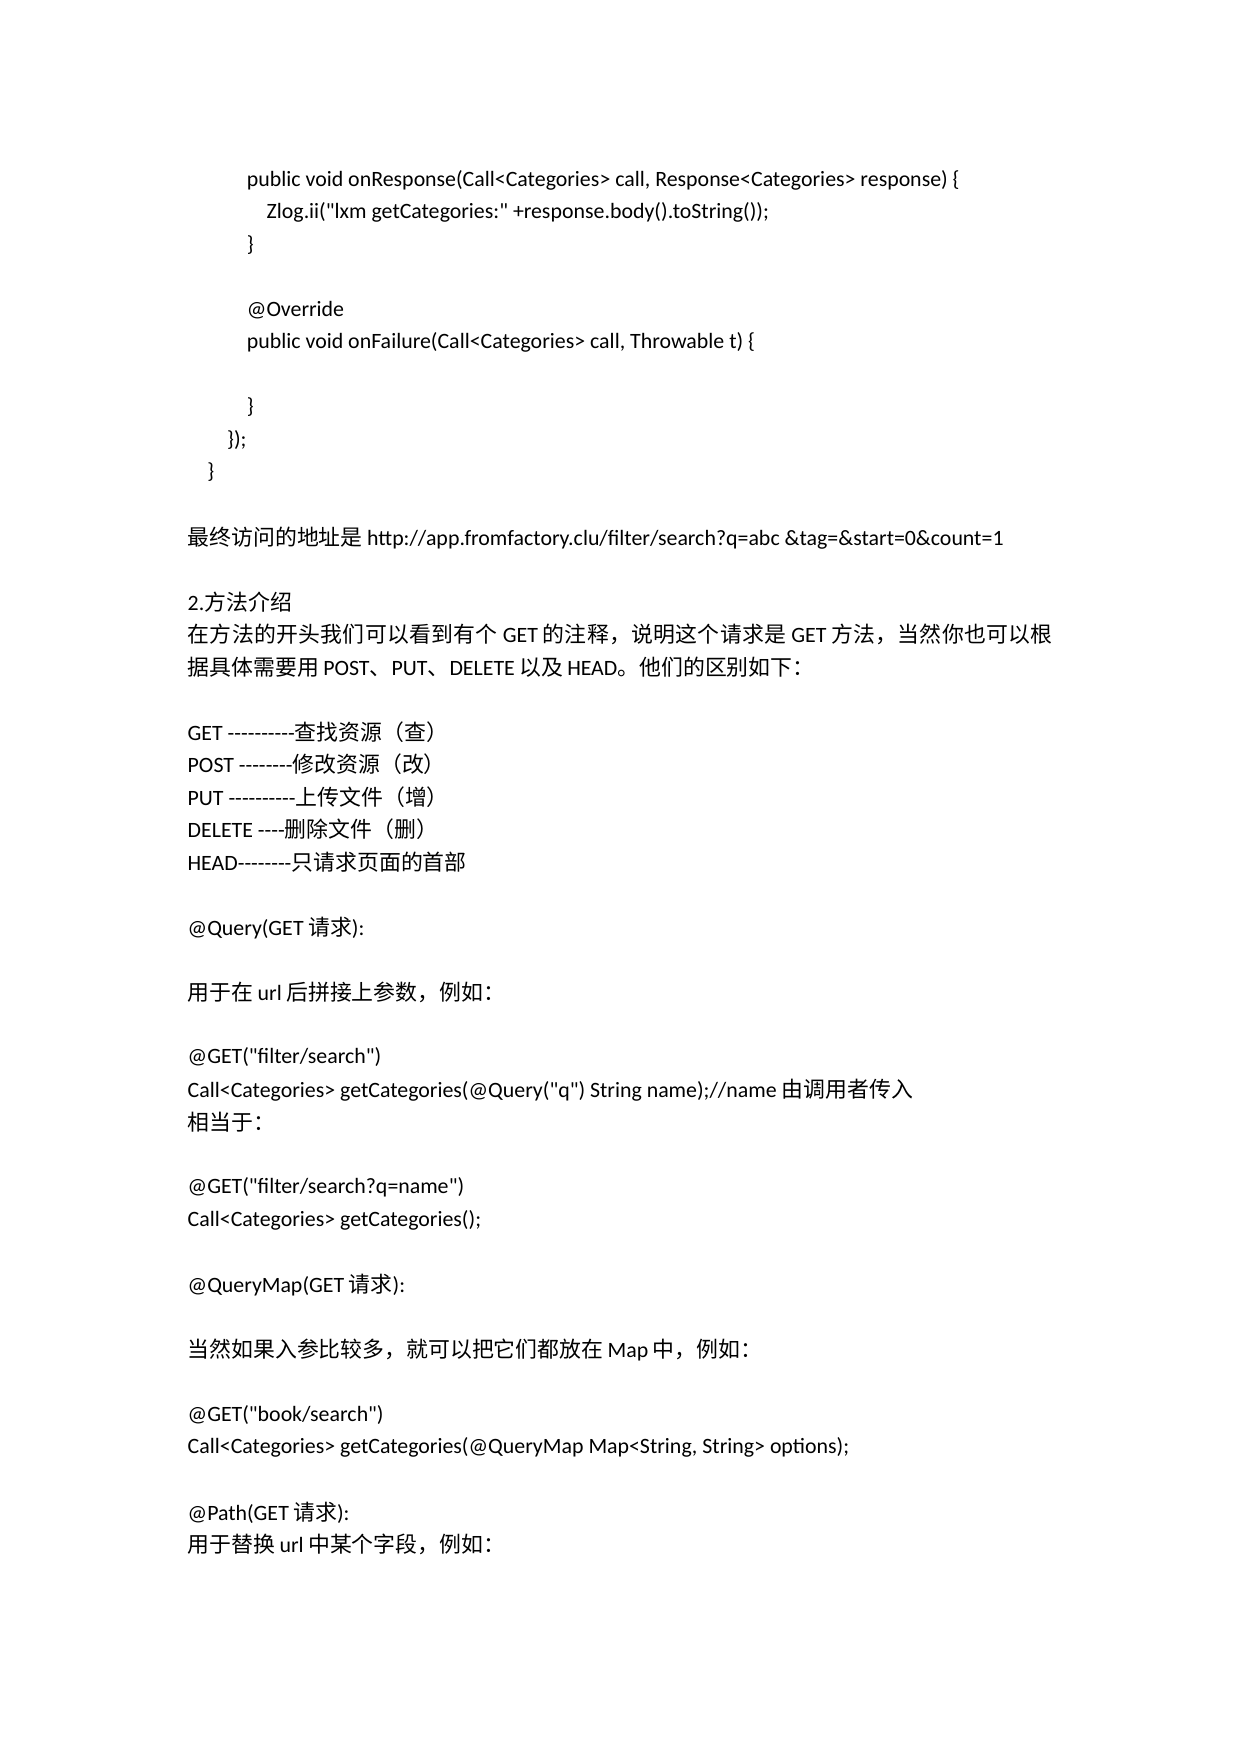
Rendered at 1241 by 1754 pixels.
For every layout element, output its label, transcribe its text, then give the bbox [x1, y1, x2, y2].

text DELETE ----删除文件（删） [187, 812, 1053, 844]
text POST --------修改资源（改） [187, 747, 1053, 779]
text } [187, 389, 1053, 422]
text public void onResponse(Call<Categories> call, Response<Categories> response) { [187, 162, 1053, 194]
text GET ----------查找资源（查） [187, 714, 1053, 747]
text @Query(GET请求): [187, 909, 1053, 942]
text @GET("book/search") [187, 1397, 1053, 1429]
text 用于在url后拼接上参数，例如： [187, 974, 1053, 1007]
text @GET("filter/search?q=name") [187, 1169, 1053, 1202]
text @Path(GET请求): [187, 1494, 1053, 1527]
text Call<Categories> getCategories(@Query("q") String name);//name由调用者传入 [187, 1072, 1053, 1104]
text 2.方法介绍 [187, 584, 1053, 617]
text 相当于： [187, 1104, 1053, 1137]
text 最终访问的地址是http://app.fromfactory.clu/filter/search?q=abc &tag=&start=0&count=1 [187, 519, 1053, 552]
text Call<Categories> getCategories(); [187, 1202, 1053, 1234]
text 在方法的开头我们可以看到有个GET的注释，说明这个请求是GET方法，当然你也可以根据具体需要用POST、PUT、DELETE以及HEAD。他们的区别如下： [187, 617, 1053, 682]
text }); [187, 422, 1053, 454]
text Zlog.ii("lxm getCategories:" +response.body().toString()); [187, 194, 1053, 227]
text 当然如果入参比较多，就可以把它们都放在Map中，例如： [187, 1332, 1053, 1364]
text @GET("filter/search") [187, 1039, 1053, 1072]
text Call<Categories> getCategories(@QueryMap Map<String, String> options); [187, 1429, 1053, 1462]
text @Override [187, 292, 1053, 324]
text } [187, 227, 1053, 259]
text public void onFailure(Call<Categories> call, Throwable t) { [187, 324, 1053, 357]
text } [187, 454, 1053, 487]
text HEAD--------只请求页面的首部 [187, 844, 1053, 877]
text PUT ----------上传文件（增） [187, 779, 1053, 812]
text @QueryMap(GET请求): [187, 1267, 1053, 1299]
text 用于替换url中某个字段，例如： [187, 1527, 1053, 1559]
